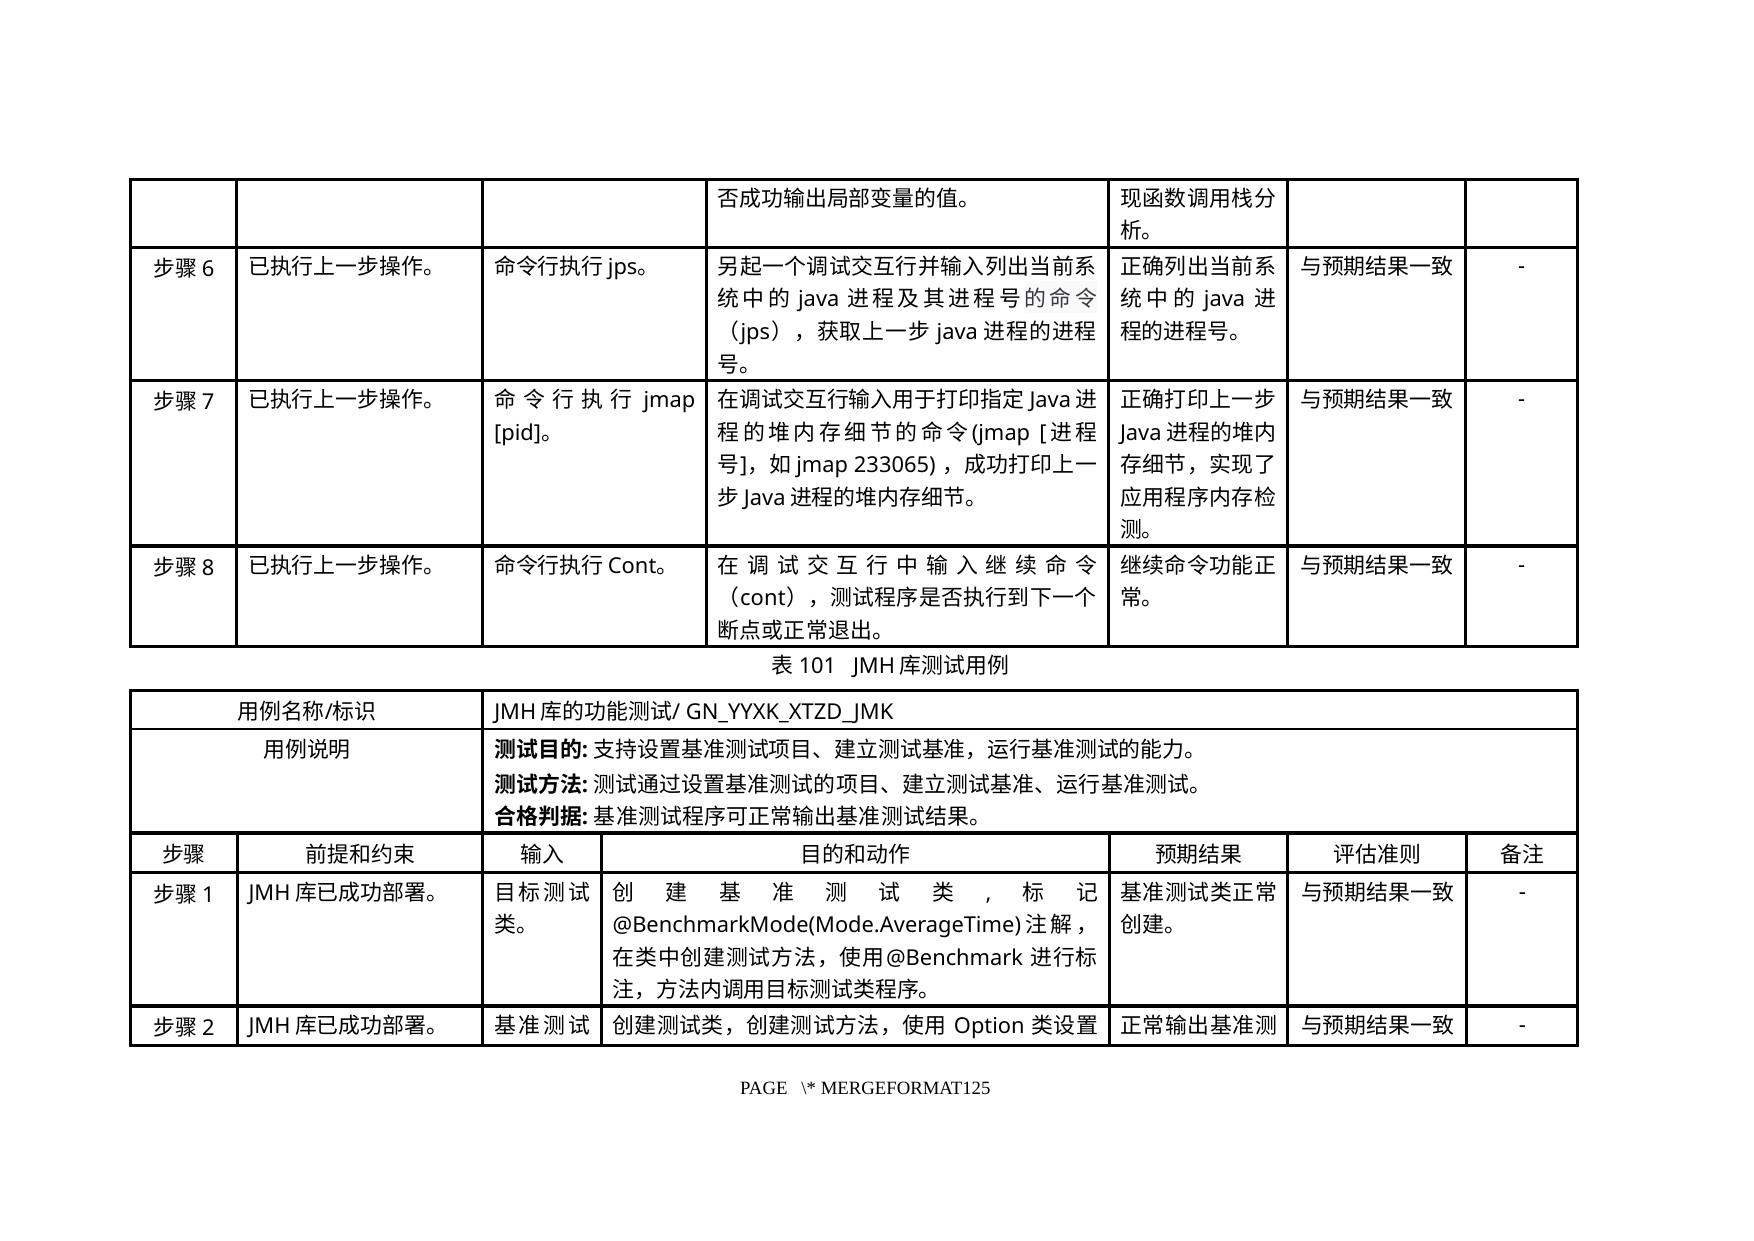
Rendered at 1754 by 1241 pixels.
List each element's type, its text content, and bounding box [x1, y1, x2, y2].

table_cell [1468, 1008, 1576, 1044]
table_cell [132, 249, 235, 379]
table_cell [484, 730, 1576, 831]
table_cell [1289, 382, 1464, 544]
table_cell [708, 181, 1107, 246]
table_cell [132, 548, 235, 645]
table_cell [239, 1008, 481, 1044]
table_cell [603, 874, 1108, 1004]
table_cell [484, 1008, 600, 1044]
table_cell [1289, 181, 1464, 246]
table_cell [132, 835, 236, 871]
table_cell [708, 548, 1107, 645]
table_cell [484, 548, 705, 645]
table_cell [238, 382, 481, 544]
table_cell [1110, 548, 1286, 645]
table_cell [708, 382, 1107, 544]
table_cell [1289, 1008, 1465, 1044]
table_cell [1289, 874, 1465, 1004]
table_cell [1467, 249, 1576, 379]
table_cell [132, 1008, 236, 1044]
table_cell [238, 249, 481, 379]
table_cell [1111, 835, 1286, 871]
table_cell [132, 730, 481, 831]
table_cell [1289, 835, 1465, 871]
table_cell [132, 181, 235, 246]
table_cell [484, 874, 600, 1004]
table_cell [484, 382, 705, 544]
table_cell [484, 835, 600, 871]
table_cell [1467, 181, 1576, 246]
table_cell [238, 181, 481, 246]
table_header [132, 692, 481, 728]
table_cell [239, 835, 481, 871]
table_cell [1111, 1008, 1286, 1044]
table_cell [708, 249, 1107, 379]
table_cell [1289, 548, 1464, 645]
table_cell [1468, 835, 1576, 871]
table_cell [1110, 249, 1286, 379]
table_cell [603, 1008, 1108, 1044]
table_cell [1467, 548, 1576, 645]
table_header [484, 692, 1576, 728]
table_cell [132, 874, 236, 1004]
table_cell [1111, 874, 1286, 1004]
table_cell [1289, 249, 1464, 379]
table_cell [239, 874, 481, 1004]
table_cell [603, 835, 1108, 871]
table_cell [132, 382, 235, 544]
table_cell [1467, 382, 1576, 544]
list JMH库测试用例 [192, 648, 1588, 681]
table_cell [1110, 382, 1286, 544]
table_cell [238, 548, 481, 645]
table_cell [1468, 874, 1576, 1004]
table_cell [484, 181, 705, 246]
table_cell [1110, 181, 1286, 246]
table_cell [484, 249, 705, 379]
